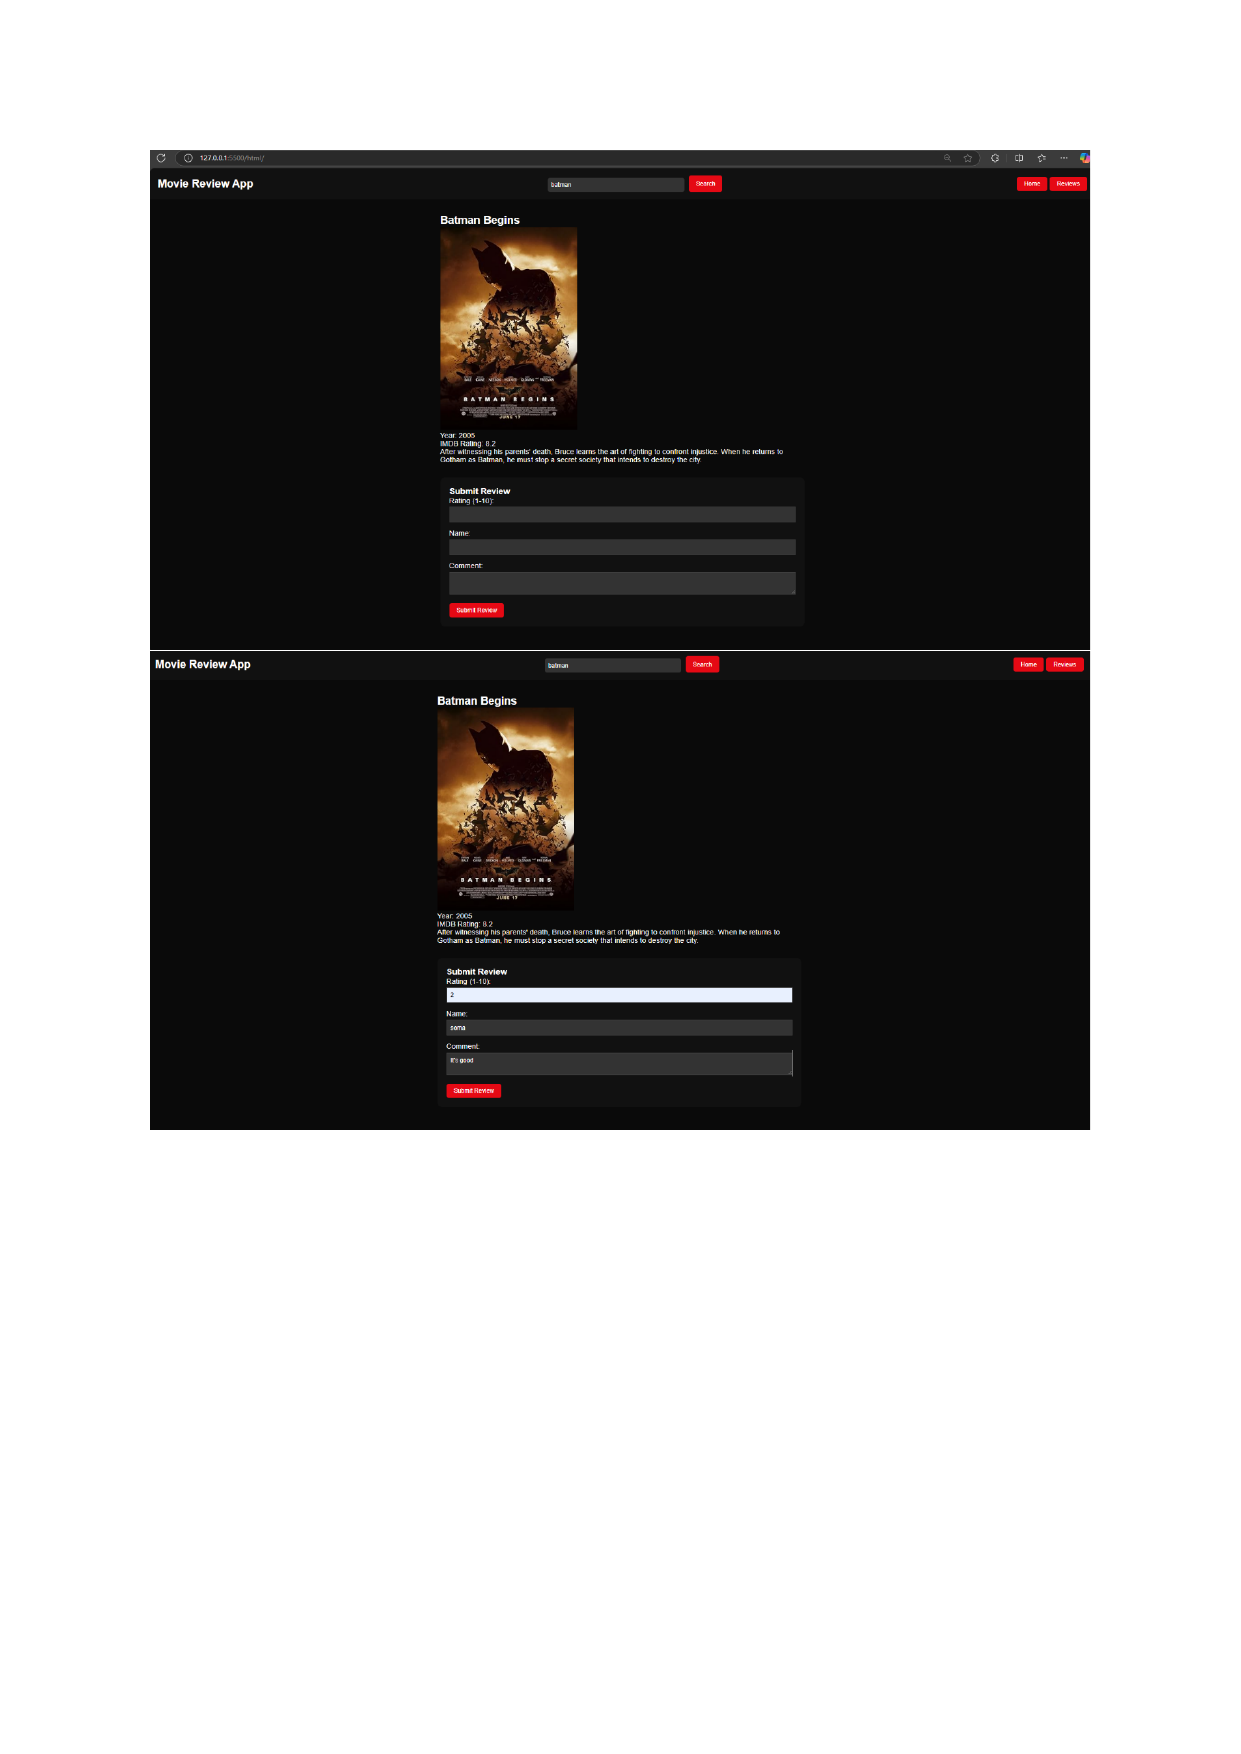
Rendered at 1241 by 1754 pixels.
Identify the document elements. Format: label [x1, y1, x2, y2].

picture [150, 150, 1091, 650]
picture [150, 651, 1091, 1130]
